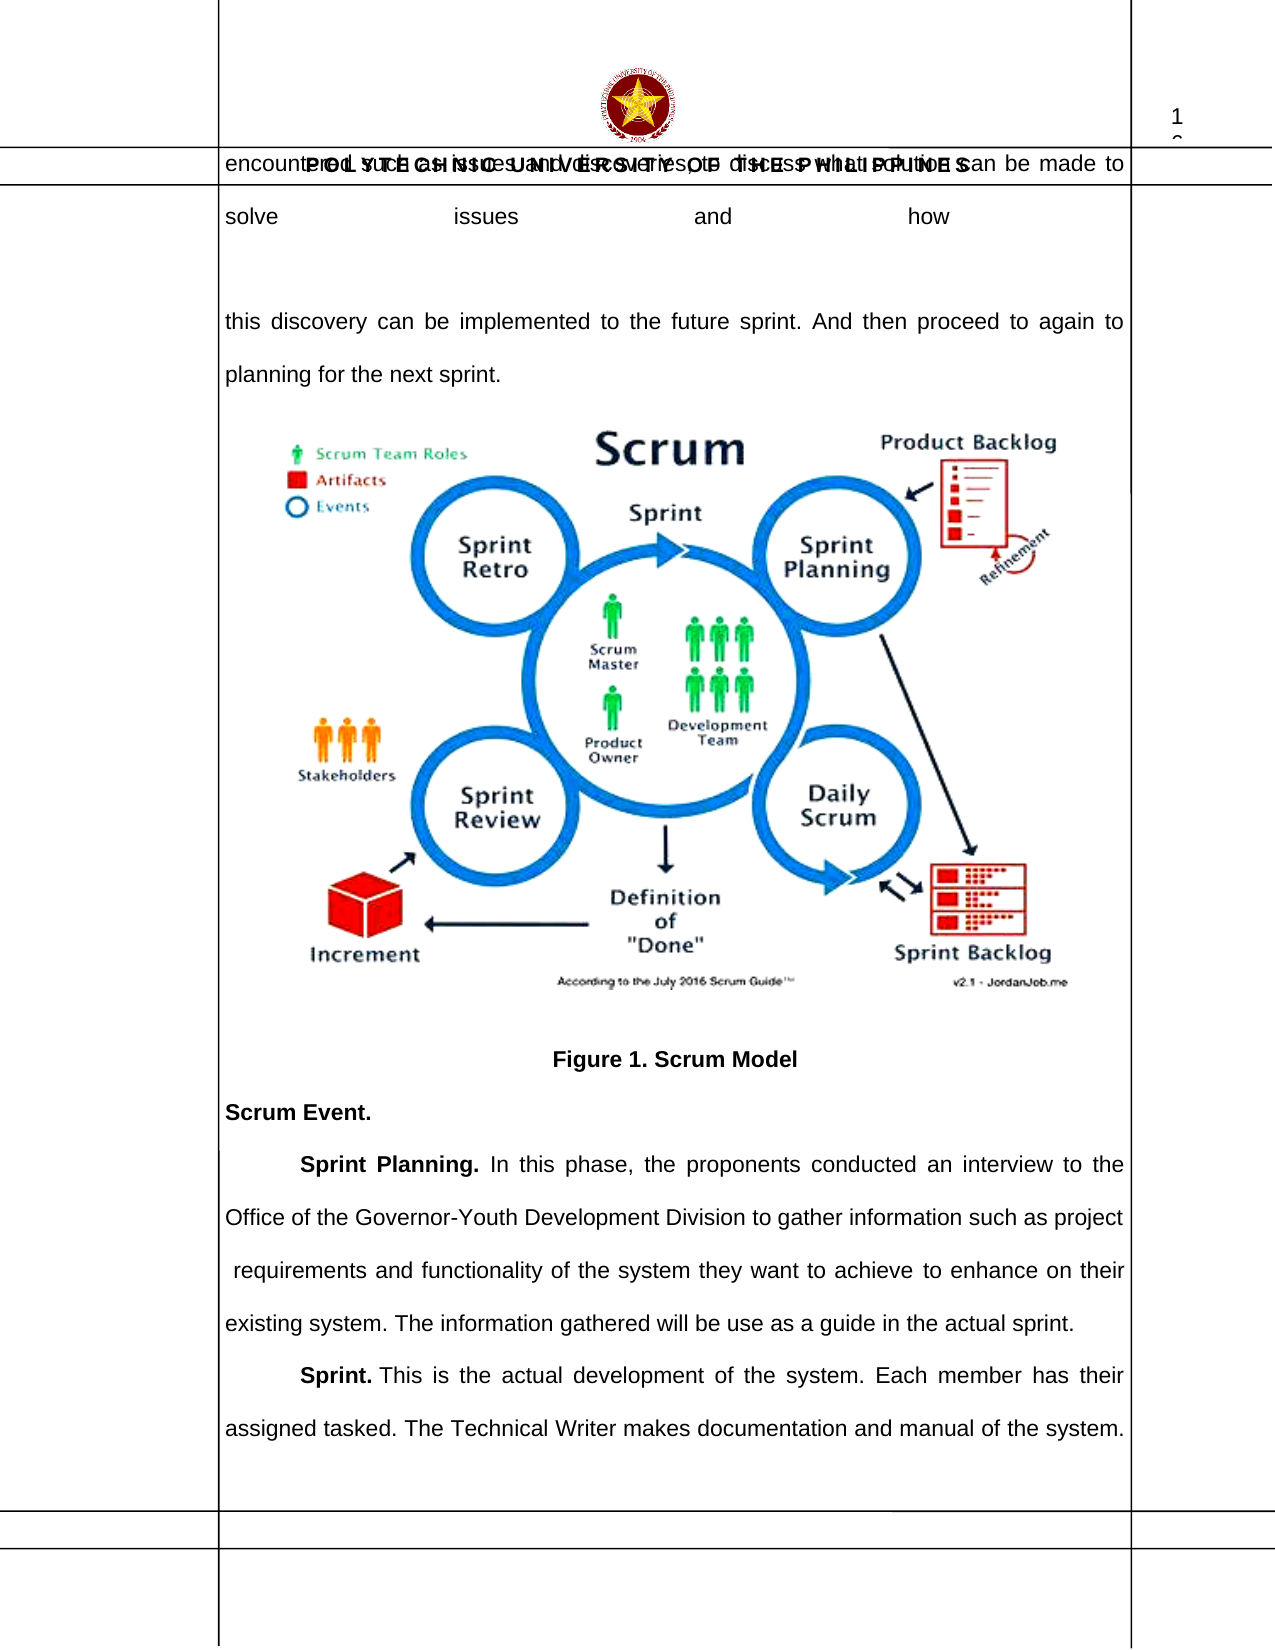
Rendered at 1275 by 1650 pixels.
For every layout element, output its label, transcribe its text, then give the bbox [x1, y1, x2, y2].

text requirements and functionality of the system they want to achieve to enhance on their existing system. The information gathered will be use as a guide in the actual sprint. [225, 1257, 1125, 1336]
picture [599, 67, 676, 143]
text Sprint Planning. In this phase, the proponents conducted an interview to the Office of the Governor-Youth Development Division to gather information such as project [225, 1151, 1125, 1231]
text this discovery can be implemented to the future sprint. And then proceed to again to planning for the next sprint. [225, 308, 1125, 387]
text Figure 1. Scrum Model [225, 1046, 1125, 1072]
text Scrum Event. [225, 1099, 1125, 1125]
